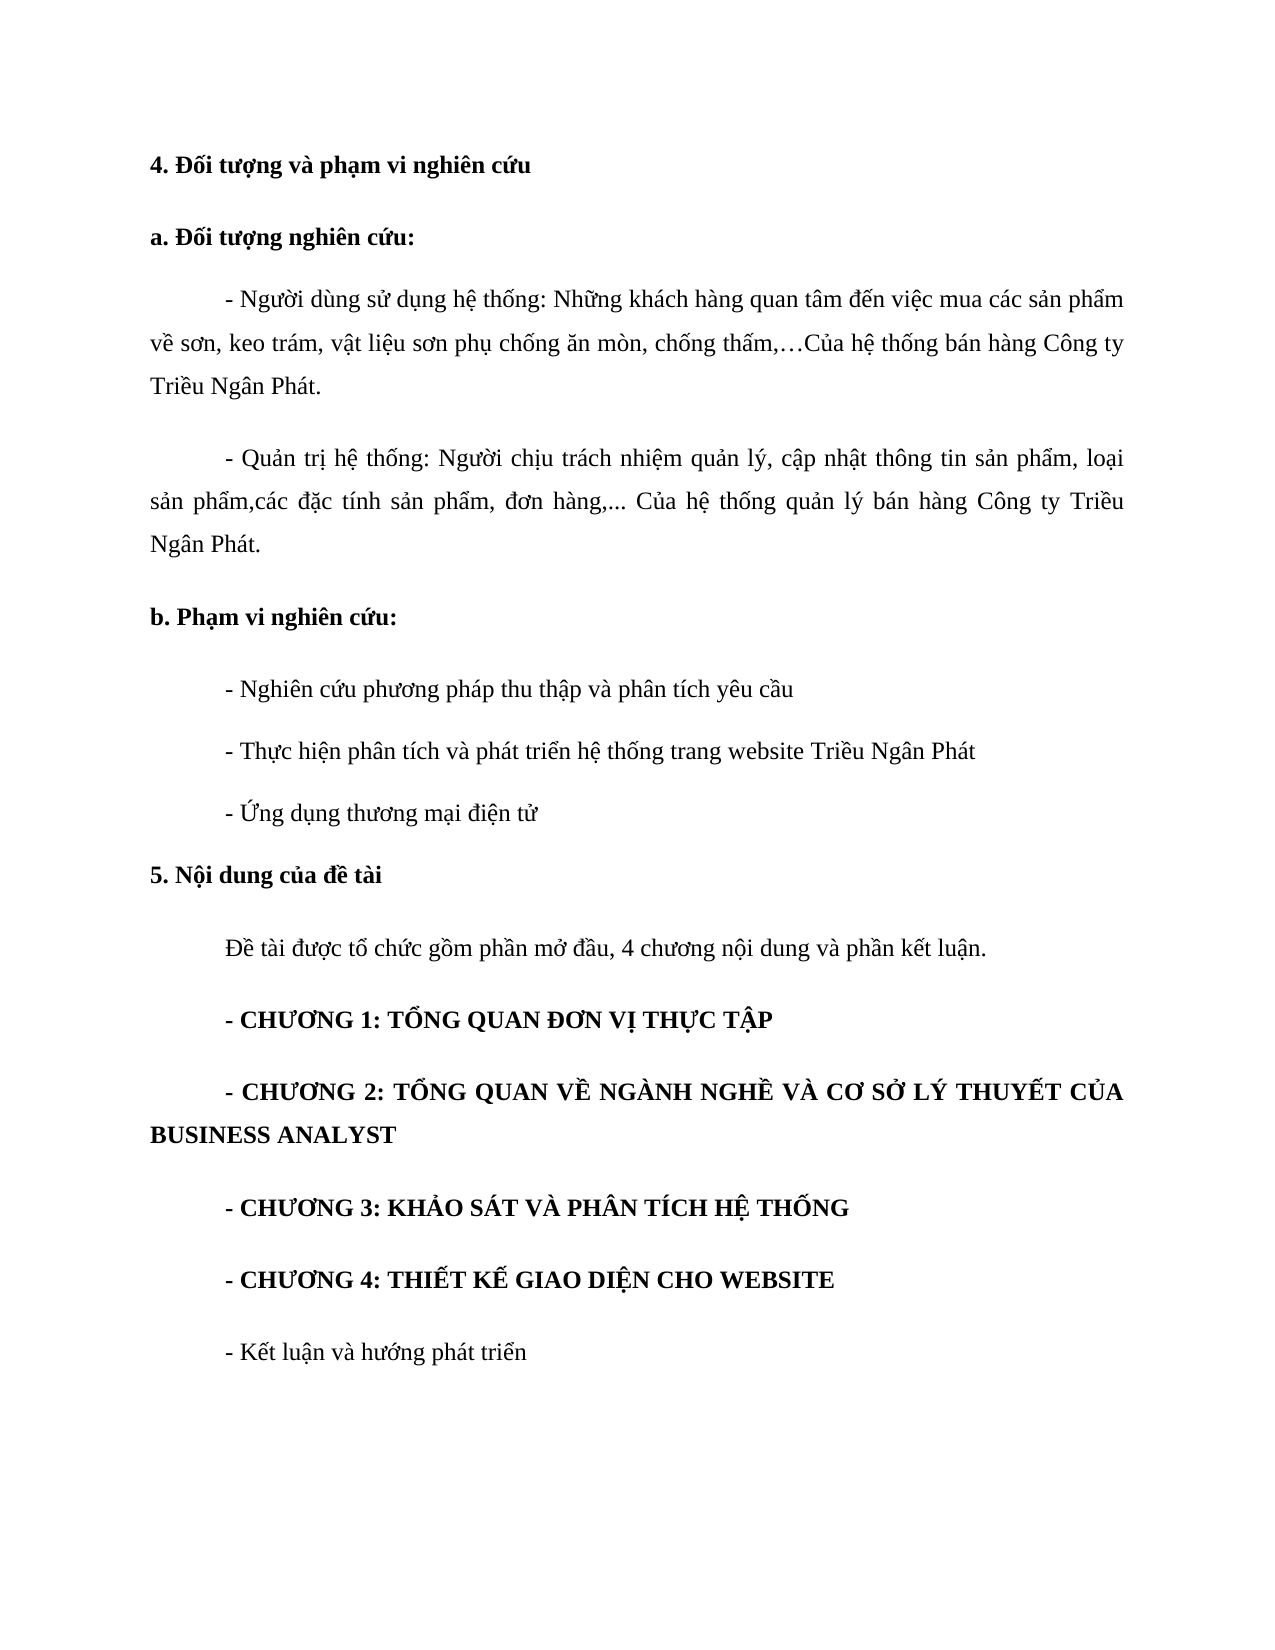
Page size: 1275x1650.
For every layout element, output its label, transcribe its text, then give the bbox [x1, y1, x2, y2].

text 4. Đối tượng và phạm vi nghiên cứu [150, 150, 1125, 179]
text - CHƯƠNG 2: TỔNG QUAN VỀ NGÀNH NGHỀ VÀ CƠ SỞ LÝ THUYẾT CỦA BUSINESS ANALYST [150, 1077, 1125, 1149]
text - Kết luận và hướng phát triển [150, 1337, 1125, 1366]
text a. Đối tượng nghiên cứu: [150, 222, 1125, 251]
text - Quản trị hệ thống: Người chịu trách nhiệm quản lý, cập nhật thông tin sản phẩm, loại sản phẩm,các đặc tính sản phẩm, đơn hàng,... Của hệ thống quản lý bán hàng Công ty Triều Ngân Phát. [150, 443, 1125, 558]
text - Thực hiện phân tích và phát triển hệ thống trang website Triều Ngân Phát [150, 736, 1125, 765]
text - CHƯƠNG 1: TỔNG QUAN ĐƠN VỊ THỰC TẬP [150, 1005, 1125, 1034]
text Đề tài được tổ chức gồm phần mở đầu, 4 chương nội dung và phần kết luận. [150, 933, 1125, 961]
text - Nghiên cứu phương pháp thu thập và phân tích yêu cầu [150, 674, 1125, 703]
text - Người dùng sử dụng hệ thống: Những khách hàng quan tâm đến việc mua các sản phẩm về sơn, keo trám, vật liệu sơn phụ chống ăn mòn, chống thấm,…Của hệ thống bán hàng Công ty Triều Ngân Phát. [150, 284, 1125, 399]
text b. Phạm vi nghiên cứu: [150, 602, 1125, 630]
text - CHƯƠNG 4: THIẾT KẾ GIAO DIỆN CHO WEBSITE [150, 1265, 1125, 1294]
text - CHƯƠNG 3: KHẢO SÁT VÀ PHÂN TÍCH HỆ THỐNG [150, 1193, 1125, 1221]
text - Ứng dụng thương mại điện tử [150, 798, 1125, 827]
text 5. Nội dung của đề tài [150, 860, 1125, 889]
